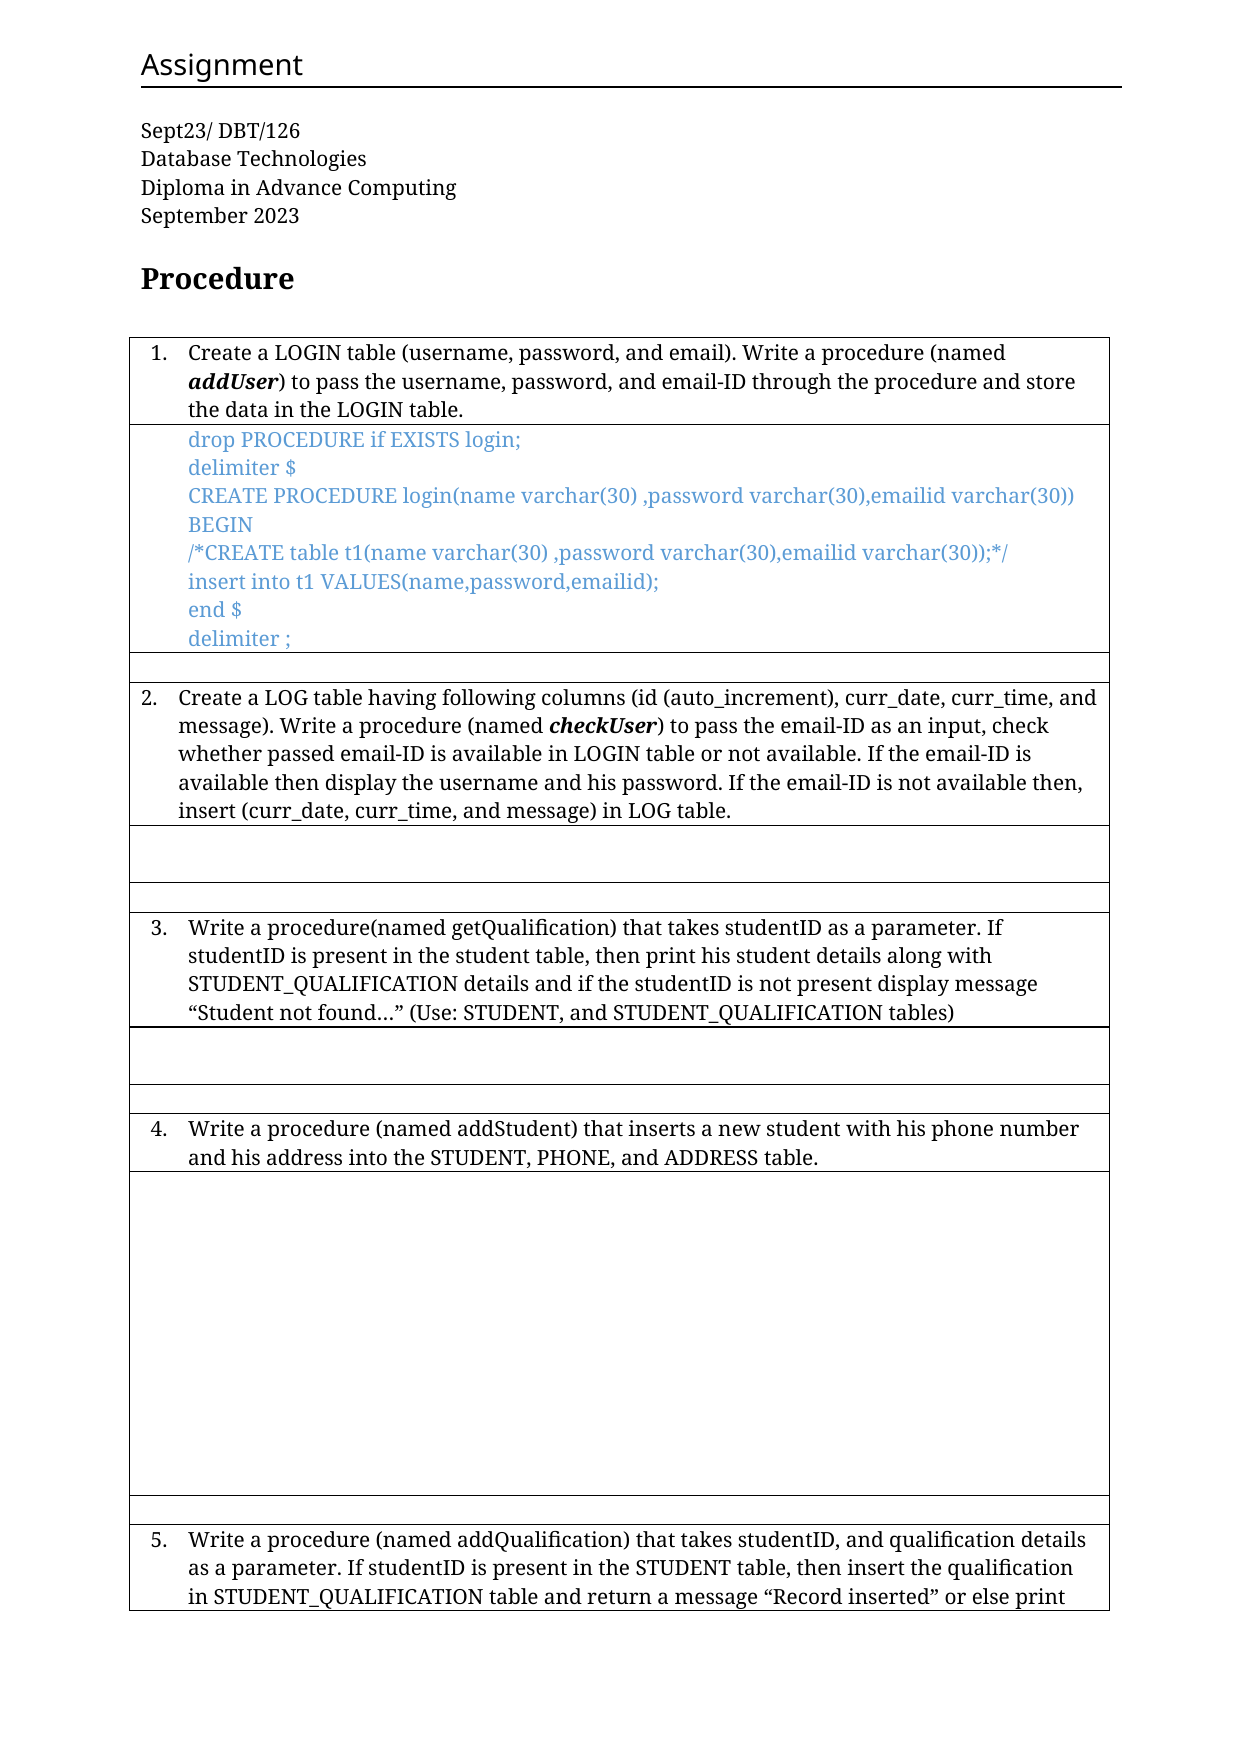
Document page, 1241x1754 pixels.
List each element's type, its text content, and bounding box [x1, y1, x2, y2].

table_cell [130, 1496, 1109, 1524]
text September 2023 [141, 201, 1122, 229]
table_cell Write a procedure(named getQualification) that takes studentID as a parameter. If studentID is present in the student table, then print his student details along with STUDENT_QUALIFICATION details and if the studentID is not present display message “Student not found…” (Use: STUDENT, and STUDENT_QUALIFICATION tables) [130, 913, 1109, 1026]
text Assignment [141, 44, 1122, 86]
table_cell [130, 653, 1109, 682]
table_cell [130, 1525, 1109, 1610]
table_cell [130, 1172, 1109, 1494]
text Procedure [141, 258, 1122, 298]
text Sept23/ DBT/126 [141, 116, 1122, 144]
table_header Create a LOGIN table (username, password, and email). Write a procedure (named addUser) to pass the username, password, and email-ID through the procedure and store the data in the LOGIN table. [130, 338, 1109, 424]
text Database Technologies [141, 144, 1122, 173]
table_cell [130, 826, 1109, 882]
table_cell Write a procedure (named addStudent) that inserts a new student with his phone number and his address into the STUDENT, PHONE, and ADDRESS table. [130, 1114, 1109, 1171]
text Diploma in Advance Computing [141, 173, 1122, 201]
table_cell [130, 1028, 1109, 1084]
table_cell Create a LOG table having following columns (id (auto_increment), curr_date, curr_time, and message). Write a procedure (named checkUser) to pass the email-ID as an input, check whether passed email-ID is available in LOGIN table or not available. If the email-ID is available then display the username and his password. If the email-ID is not available then, insert (curr_date, curr_time, and message) in LOG table. [130, 683, 1109, 825]
table_cell drop PROCEDURE if EXISTS login; delimiter $ CREATE PROCEDURE login(name varchar(30) ,password varchar(30),emailid varchar(30)) BEGIN /*CREATE table t1(name varchar(30) ,password varchar(30),emailid varchar(30));*/ insert into t1 VALUES(name,password,emailid); end $ delimiter ; [130, 425, 1109, 652]
table_cell [130, 1085, 1109, 1113]
table_cell [130, 883, 1109, 912]
